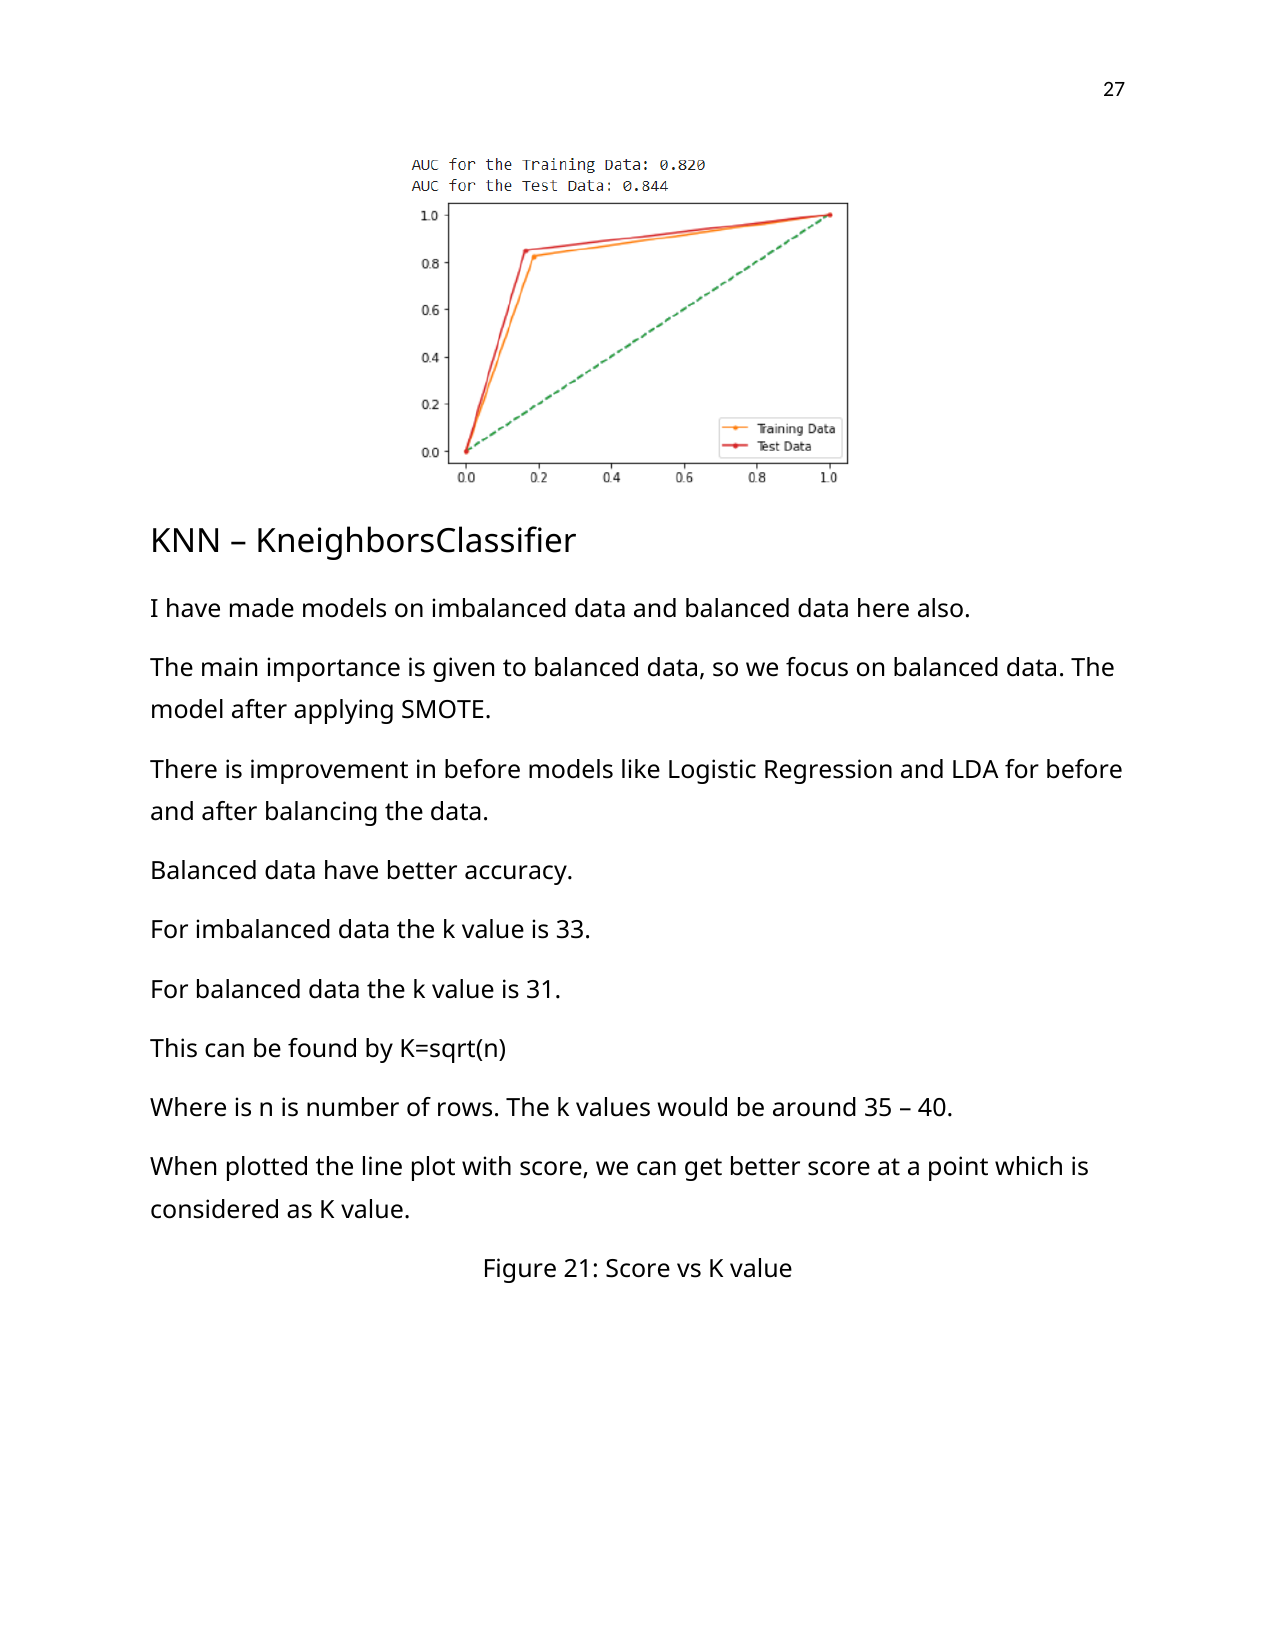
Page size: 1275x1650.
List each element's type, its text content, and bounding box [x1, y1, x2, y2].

text KNN – KneighborsClassifier [150, 517, 1125, 562]
text I have made models on imbalanced data and balanced data here also. [150, 590, 1125, 624]
text The main importance is given to balanced data, so we focus on balanced data. The model after applying SMOTE. [150, 649, 1125, 726]
text When plotted the line plot with score, we can get better score at a point which is considered as K value. [150, 1149, 1125, 1225]
picture [398, 150, 877, 494]
text Figure 21: Score vs K value [150, 1250, 1125, 1284]
text For balanced data the k value is 31. [150, 971, 1125, 1005]
text Balanced data have better accuracy. [150, 853, 1125, 887]
text For imbalanced data the k value is 33. [150, 912, 1125, 946]
text This can be found by K=sqrt(n) [150, 1030, 1125, 1064]
text Where is n is number of rows. The k values would be around 35 – 40. [150, 1089, 1125, 1124]
text There is improvement in before models like Logistic Regression and LDA for before and after balancing the data. [150, 751, 1125, 828]
